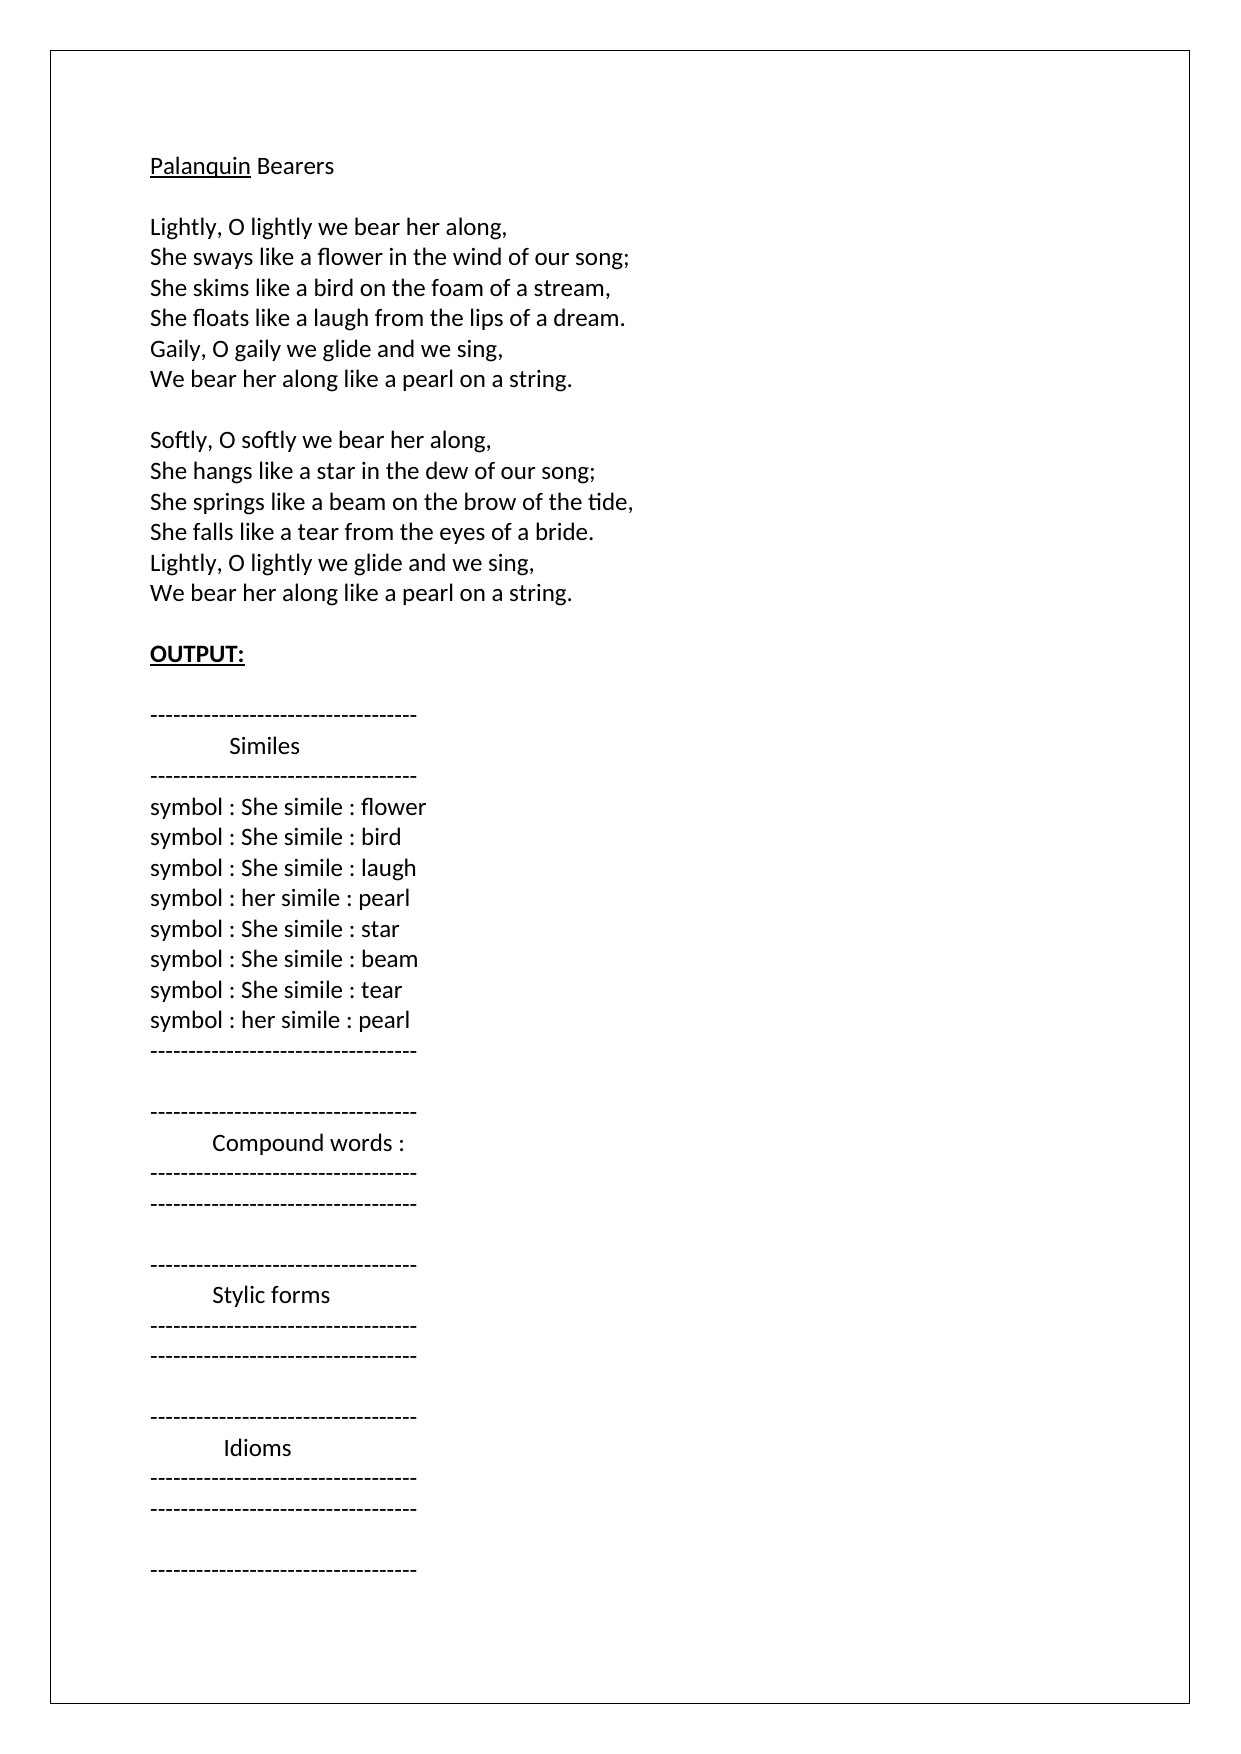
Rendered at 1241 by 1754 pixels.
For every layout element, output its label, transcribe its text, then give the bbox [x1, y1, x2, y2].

text Lightly, O lightly we bear her along, [150, 211, 1090, 242]
text We bear her along like a pearl on a string. [150, 364, 1090, 394]
text ----------------------------------- [150, 1096, 1090, 1127]
text Palanquin Bearers [150, 150, 1090, 181]
text She hangs like a star in the dew of our song; [150, 455, 1090, 486]
text Idioms [150, 1432, 1090, 1462]
text We bear her along like a pearl on a string. [150, 577, 1090, 608]
text Compound words : [150, 1127, 1090, 1157]
text She springs like a beam on the brow of the tide, [150, 486, 1090, 516]
text ----------------------------------- [150, 1035, 1090, 1066]
text symbol : She simile : beam [150, 943, 1090, 974]
text ----------------------------------- [150, 760, 1090, 791]
text ----------------------------------- [150, 1157, 1090, 1188]
text ----------------------------------- [150, 1310, 1090, 1340]
text Softly, O softly we bear her along, [150, 425, 1090, 455]
text ----------------------------------- [150, 1249, 1090, 1279]
text ----------------------------------- [150, 699, 1090, 730]
text symbol : She simile : bird [150, 821, 1090, 852]
text ----------------------------------- [150, 1493, 1090, 1523]
text Gaily, O gaily we glide and we sing, [150, 333, 1090, 364]
text Lightly, O lightly we glide and we sing, [150, 547, 1090, 577]
text symbol : She simile : tear [150, 974, 1090, 1004]
text ----------------------------------- [150, 1188, 1090, 1218]
text She skims like a bird on the foam of a stream, [150, 272, 1090, 303]
text Similes [150, 730, 1090, 760]
text symbol : She simile : laugh [150, 852, 1090, 882]
text She falls like a tear from the eyes of a bride. [150, 516, 1090, 547]
text Stylic forms [150, 1279, 1090, 1310]
text symbol : She simile : flower [150, 791, 1090, 821]
text OUTPUT: [150, 638, 1090, 669]
text symbol : She simile : star [150, 913, 1090, 943]
text symbol : her simile : pearl [150, 1004, 1090, 1035]
text ----------------------------------- [150, 1340, 1090, 1371]
text symbol : her simile : pearl [150, 882, 1090, 913]
text ----------------------------------- [150, 1401, 1090, 1432]
text She floats like a laugh from the lips of a dream. [150, 303, 1090, 333]
text ----------------------------------- [150, 1554, 1090, 1584]
text She sways like a flower in the wind of our song; [150, 242, 1090, 272]
text ----------------------------------- [150, 1462, 1090, 1493]
